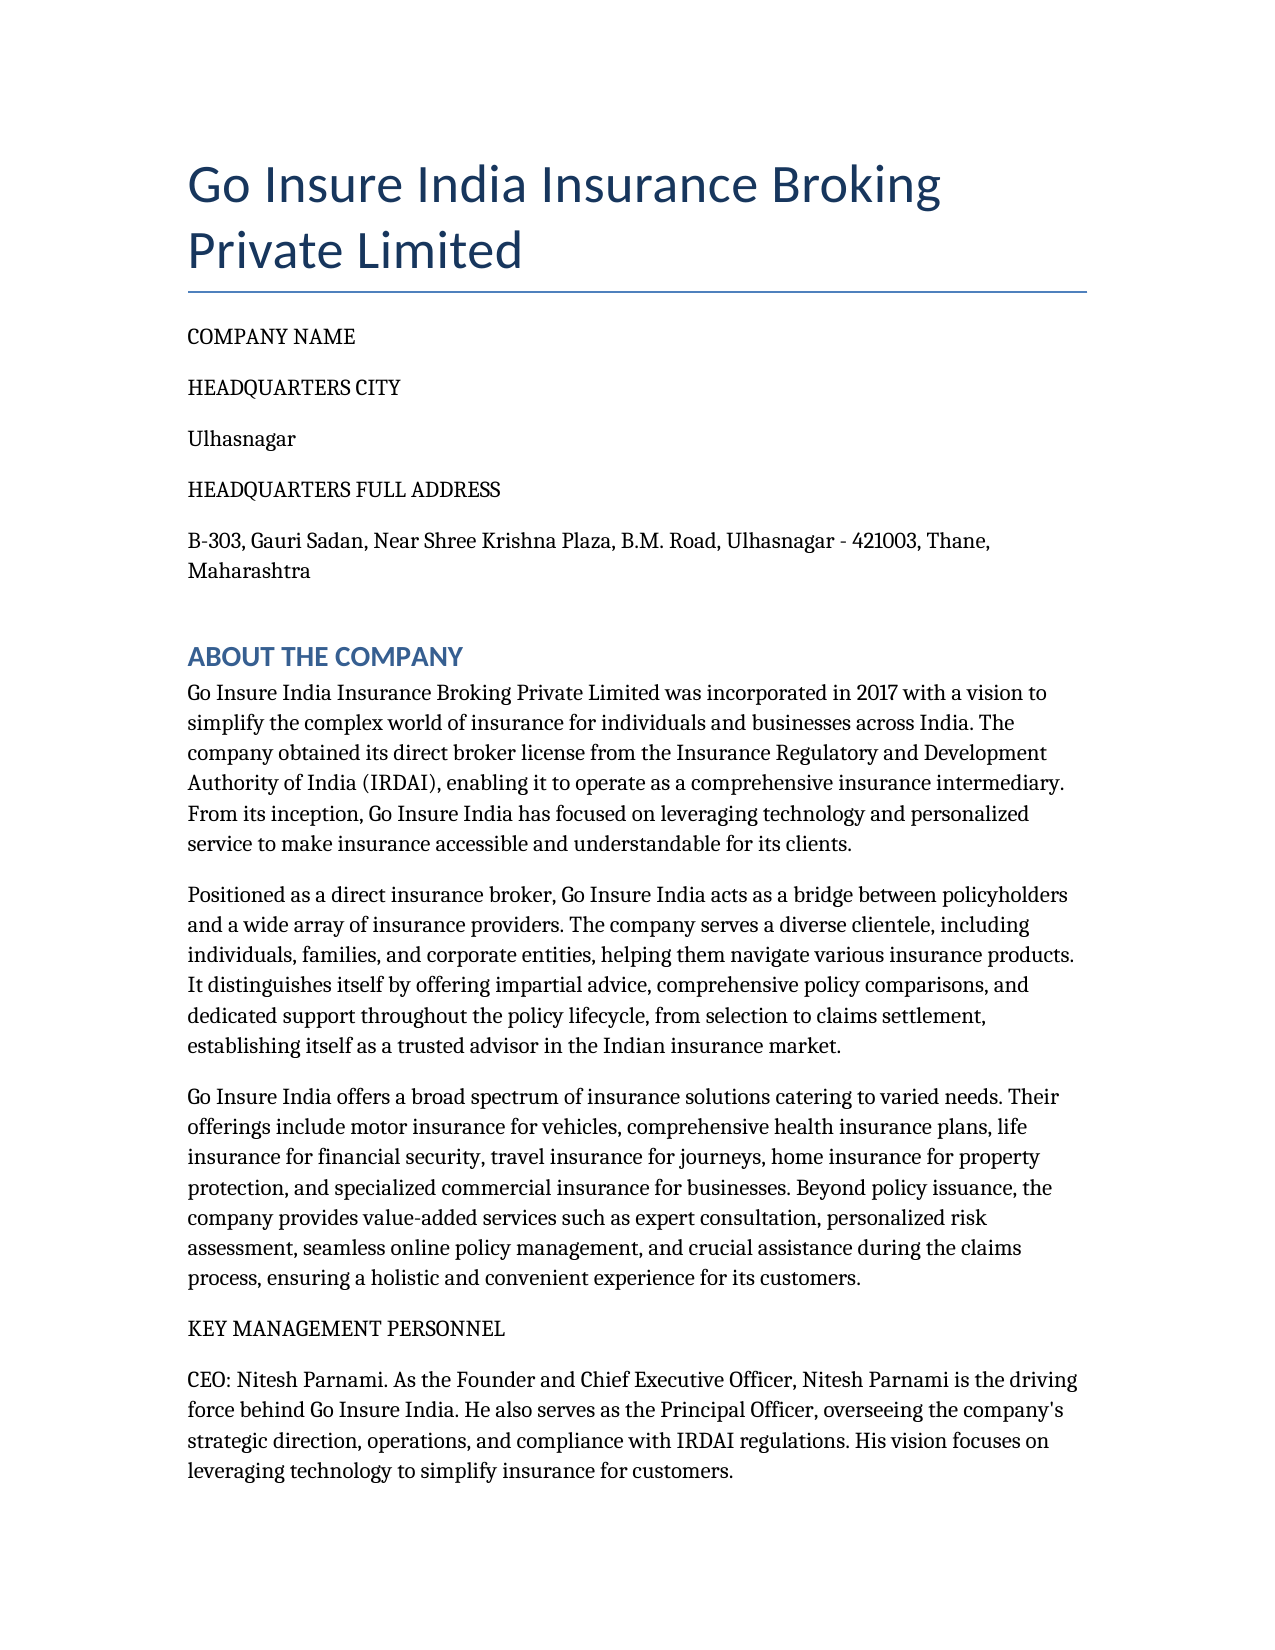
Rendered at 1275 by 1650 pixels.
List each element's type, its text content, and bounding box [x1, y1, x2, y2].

text HEADQUARTERS CITY [187, 375, 1087, 401]
text HEADQUARTERS FULL ADDRESS [187, 477, 1087, 503]
text Ulhasnagar [187, 426, 1087, 452]
text CEO: Nitesh Parnami. As the Founder and Chief Executive Officer, Nitesh Parnami is the driving force behind Go Insure India. He also serves as the Principal Officer, overseeing the company's strategic direction, operations, and compliance with IRDAI regulations. His vision focuses on leveraging technology to simplify insurance for customers. [187, 1367, 1087, 1484]
subtitle ABOUT THE COMPANY [187, 638, 1087, 674]
text KEY MANAGEMENT PERSONNEL [187, 1316, 1087, 1342]
text COMPANY NAME [187, 324, 1087, 350]
text B-303, Gauri Sadan, Near Shree Krishna Plaza, B.M. Road, Ulhasnagar - 421003, Thane, Maharashtra [187, 528, 1087, 585]
title Go Insure India Insurance Broking Private Limited [187, 150, 1087, 293]
text Go Insure India Insurance Broking Private Limited was incorporated in 2017 with a vision to simplify the complex world of insurance for individuals and businesses across India. The company obtained its direct broker license from the Insurance Regulatory and Development Authority of India (IRDAI), enabling it to operate as a comprehensive insurance intermediary. From its inception, Go Insure India has focused on leveraging technology and personalized service to make insurance accessible and understandable for its clients. [187, 679, 1087, 857]
text Positioned as a direct insurance broker, Go Insure India acts as a bridge between policyholders and a wide array of insurance providers. The company serves a diverse clientele, including individuals, families, and corporate entities, helping them navigate various insurance products. It distinguishes itself by offering impartial advice, comprehensive policy comparisons, and dedicated support throughout the policy lifecycle, from selection to claims settlement, establishing itself as a trusted advisor in the Indian insurance market. [187, 882, 1087, 1059]
text Go Insure India offers a broad spectrum of insurance solutions catering to varied needs. Their offerings include motor insurance for vehicles, comprehensive health insurance plans, life insurance for financial security, travel insurance for journeys, home insurance for property protection, and specialized commercial insurance for businesses. Beyond policy issuance, the company provides value-added services such as expert consultation, personalized risk assessment, seamless online policy management, and crucial assistance during the claims process, ensuring a holistic and convenient experience for its customers. [187, 1084, 1087, 1291]
